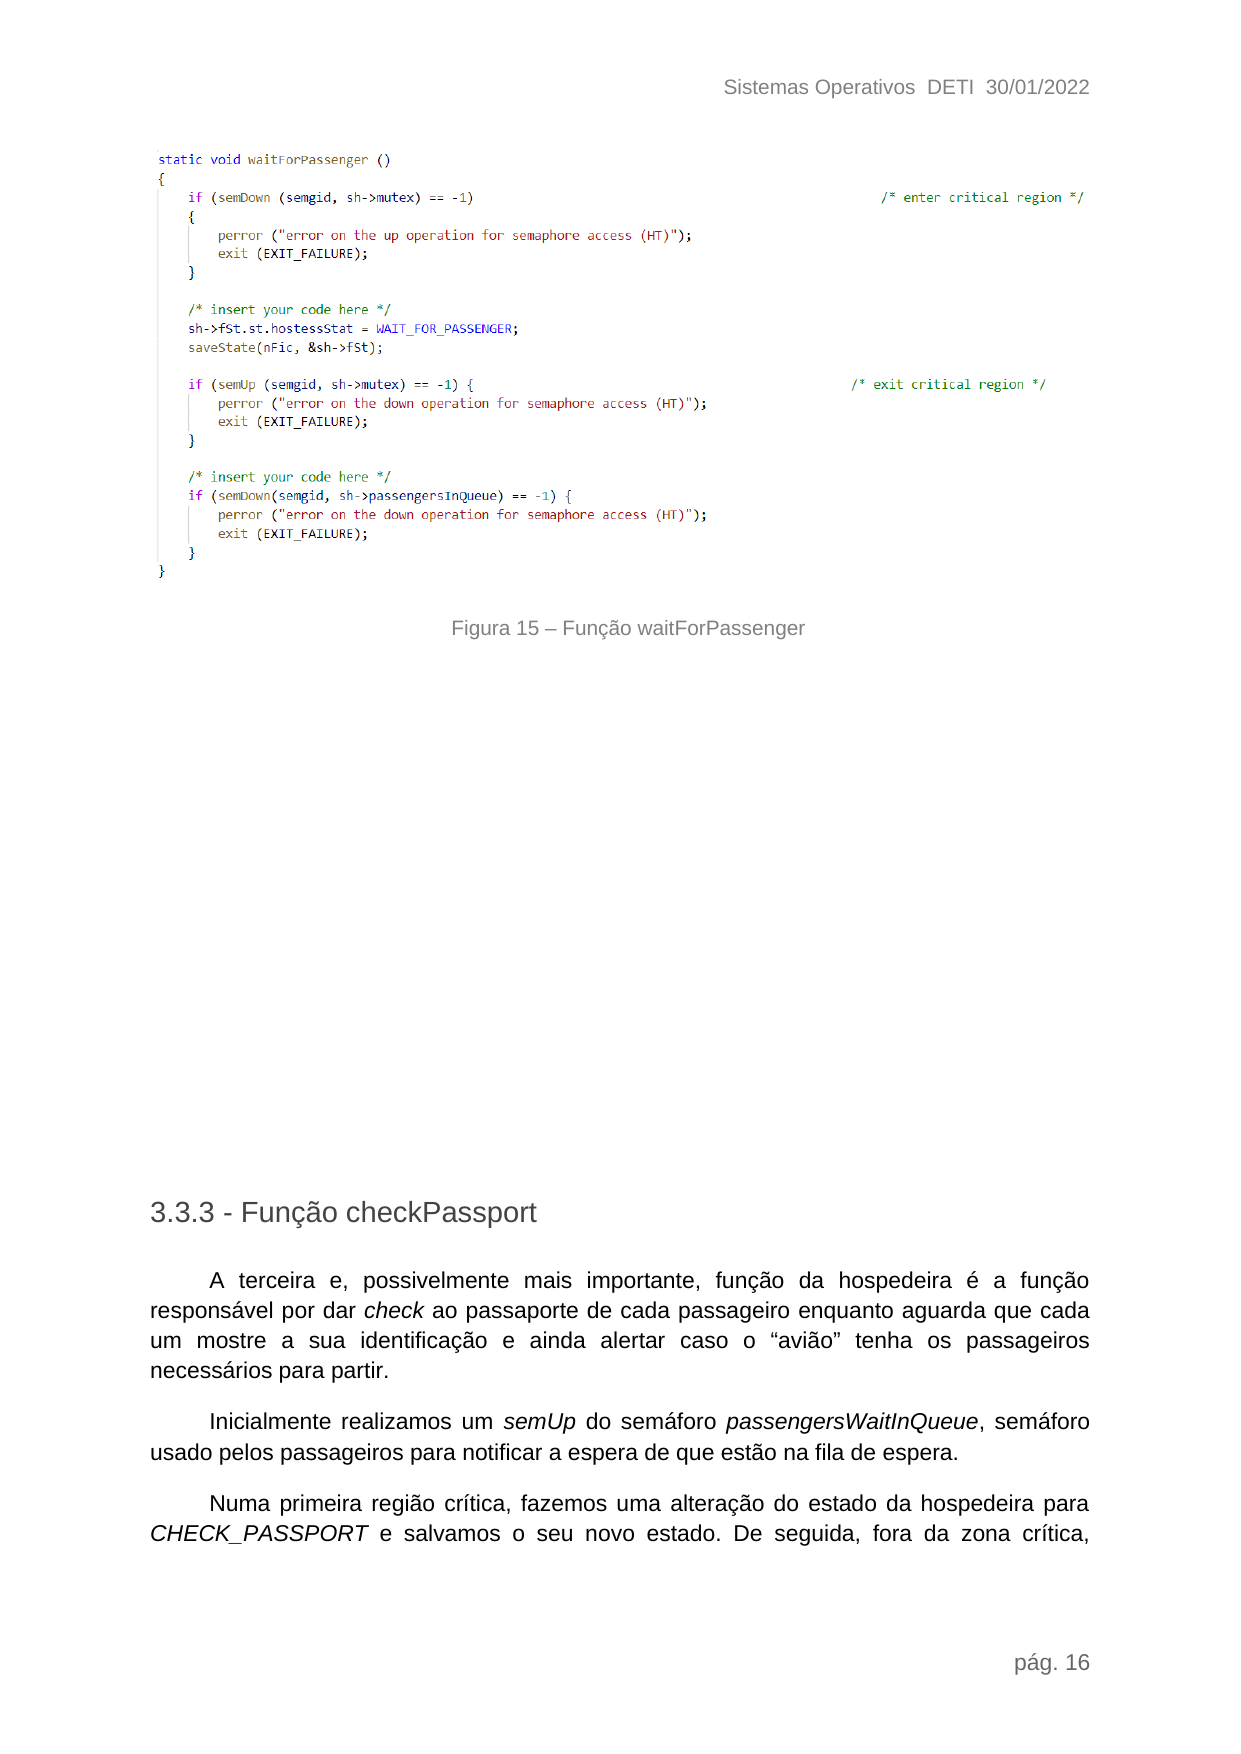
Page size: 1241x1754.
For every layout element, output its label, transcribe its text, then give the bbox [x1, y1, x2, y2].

text Inicialmente realizamos um semUp do semáforo passengersWaitInQueue, semáforo usado pelos passageiros para notificar a espera de que estão na fila de espera. [150, 1408, 1090, 1465]
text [150, 1489, 1090, 1546]
subtitle 3.3.3 - Função checkPassport [150, 1196, 1090, 1229]
text A terceira e, possivelmente mais importante, função da hospedeira é a função responsável por dar check ao passaporte de cada passageiro enquanto aguarda que cada um mostre a sua identificação e ainda alertar caso o “avião” tenha os passageiros necessários para partir. [150, 1267, 1090, 1384]
picture [150, 150, 1091, 584]
